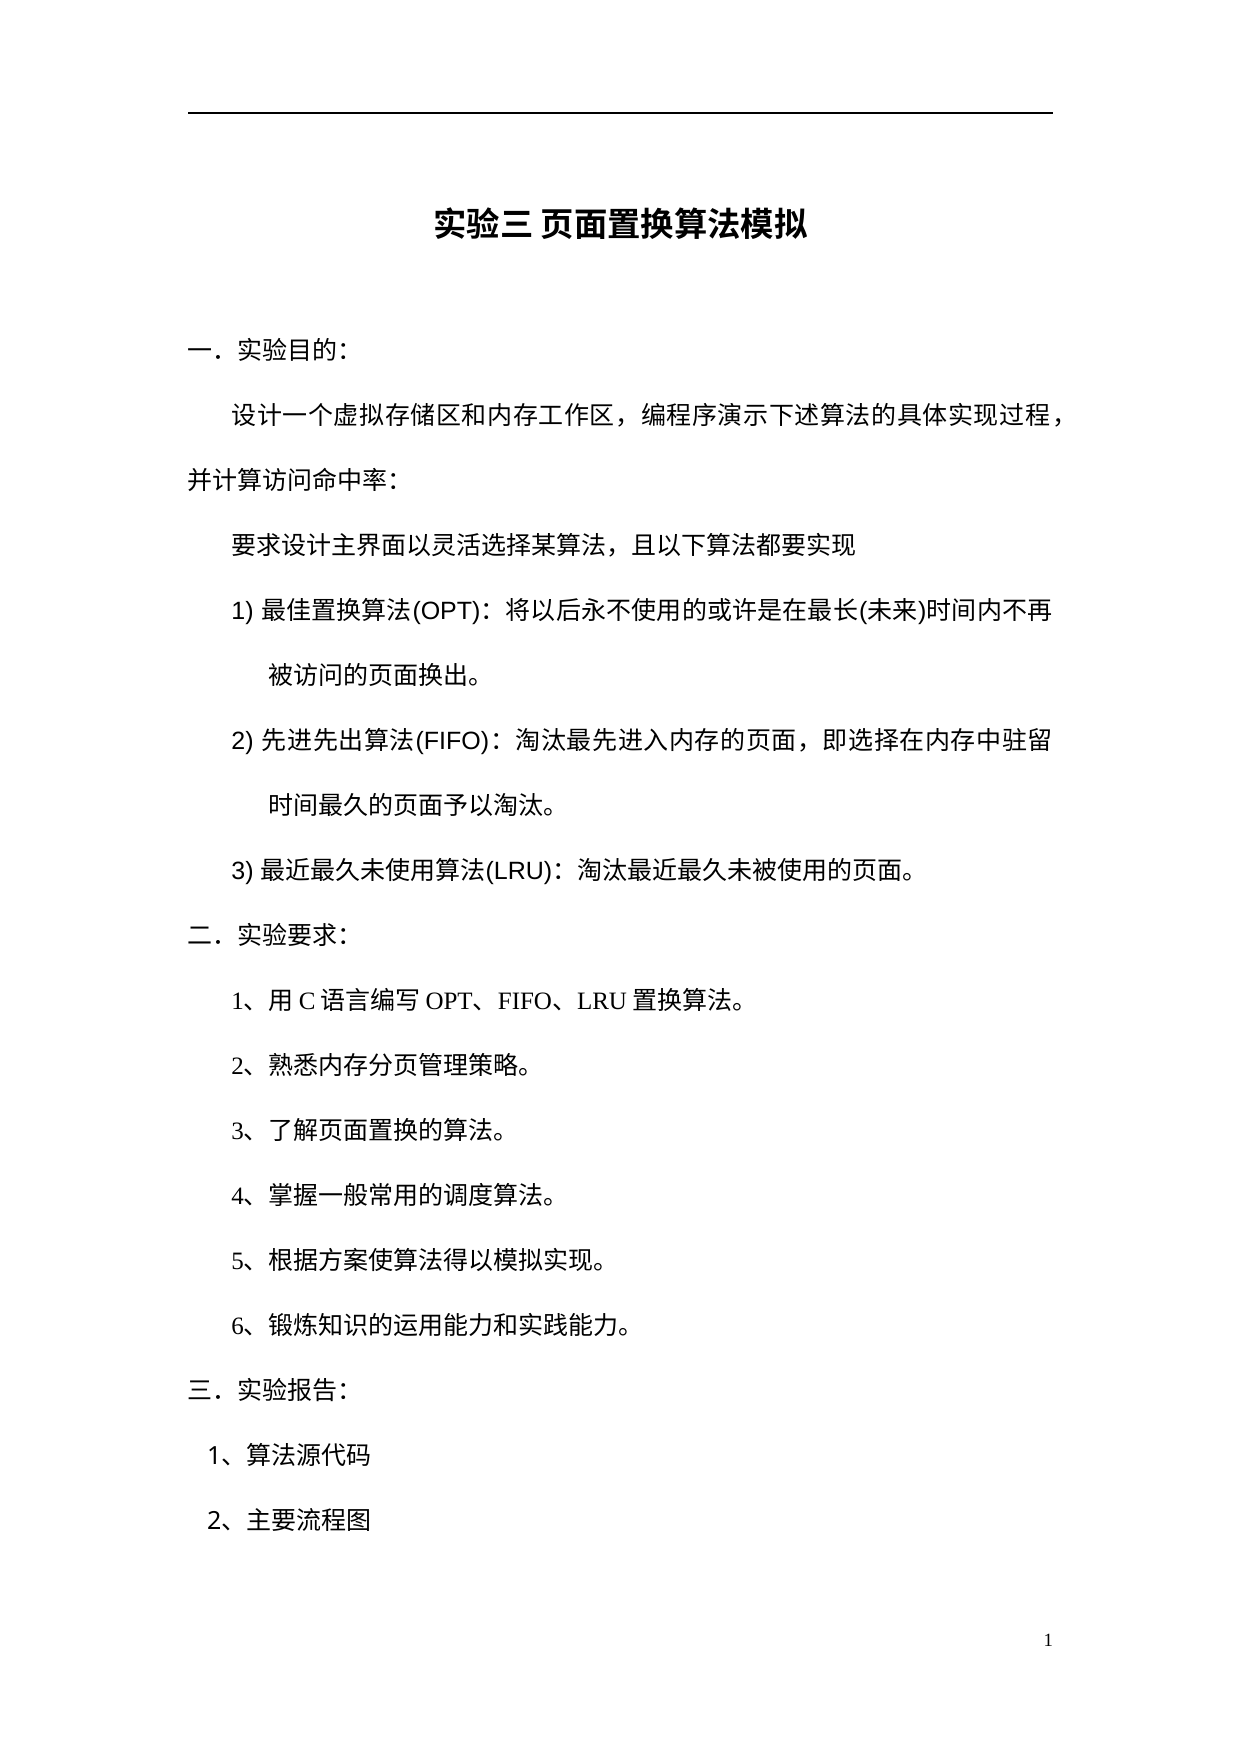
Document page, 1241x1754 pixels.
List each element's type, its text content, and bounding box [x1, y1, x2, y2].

text 3、了解页面置换的算法。 [187, 1096, 1053, 1161]
text 3) 最近最久未使用算法(LRU)：淘汰最近最久未被使用的页面。 [187, 836, 1053, 901]
text 2) 先进先出算法(FIFO)：淘汰最先进入内存的页面，即选择在内存中驻留时间最久的页面予以淘汰。 [231, 706, 1053, 836]
text 设计一个虚拟存储区和内存工作区，编程序演示下述算法的具体实现过程，并计算访问命中率： [187, 381, 1053, 511]
text 1) 最佳置换算法(OPT)：将以后永不使用的或许是在最长(未来)时间内不再被访问的页面换出。 [231, 576, 1053, 706]
text 5、根据方案使算法得以模拟实现。 [187, 1226, 1053, 1291]
text 2、熟悉内存分页管理策略。 [187, 1031, 1053, 1096]
text 一．实验目的： [187, 316, 1053, 381]
text 1、算法源代码 [187, 1421, 1053, 1486]
text 三．实验报告： [187, 1356, 1053, 1421]
text 二．实验要求： [187, 901, 1053, 966]
text 6、锻炼知识的运用能力和实践能力。 [187, 1291, 1053, 1356]
subtitle 实验三 页面置换算法模拟 [187, 189, 1053, 254]
text 1、用C语言编写OPT、FIFO、LRU置换算法。 [187, 966, 1053, 1031]
text 2、主要流程图 [187, 1486, 1053, 1551]
text 4、掌握一般常用的调度算法。 [187, 1161, 1053, 1226]
text 要求设计主界面以灵活选择某算法，且以下算法都要实现 [187, 511, 1053, 576]
